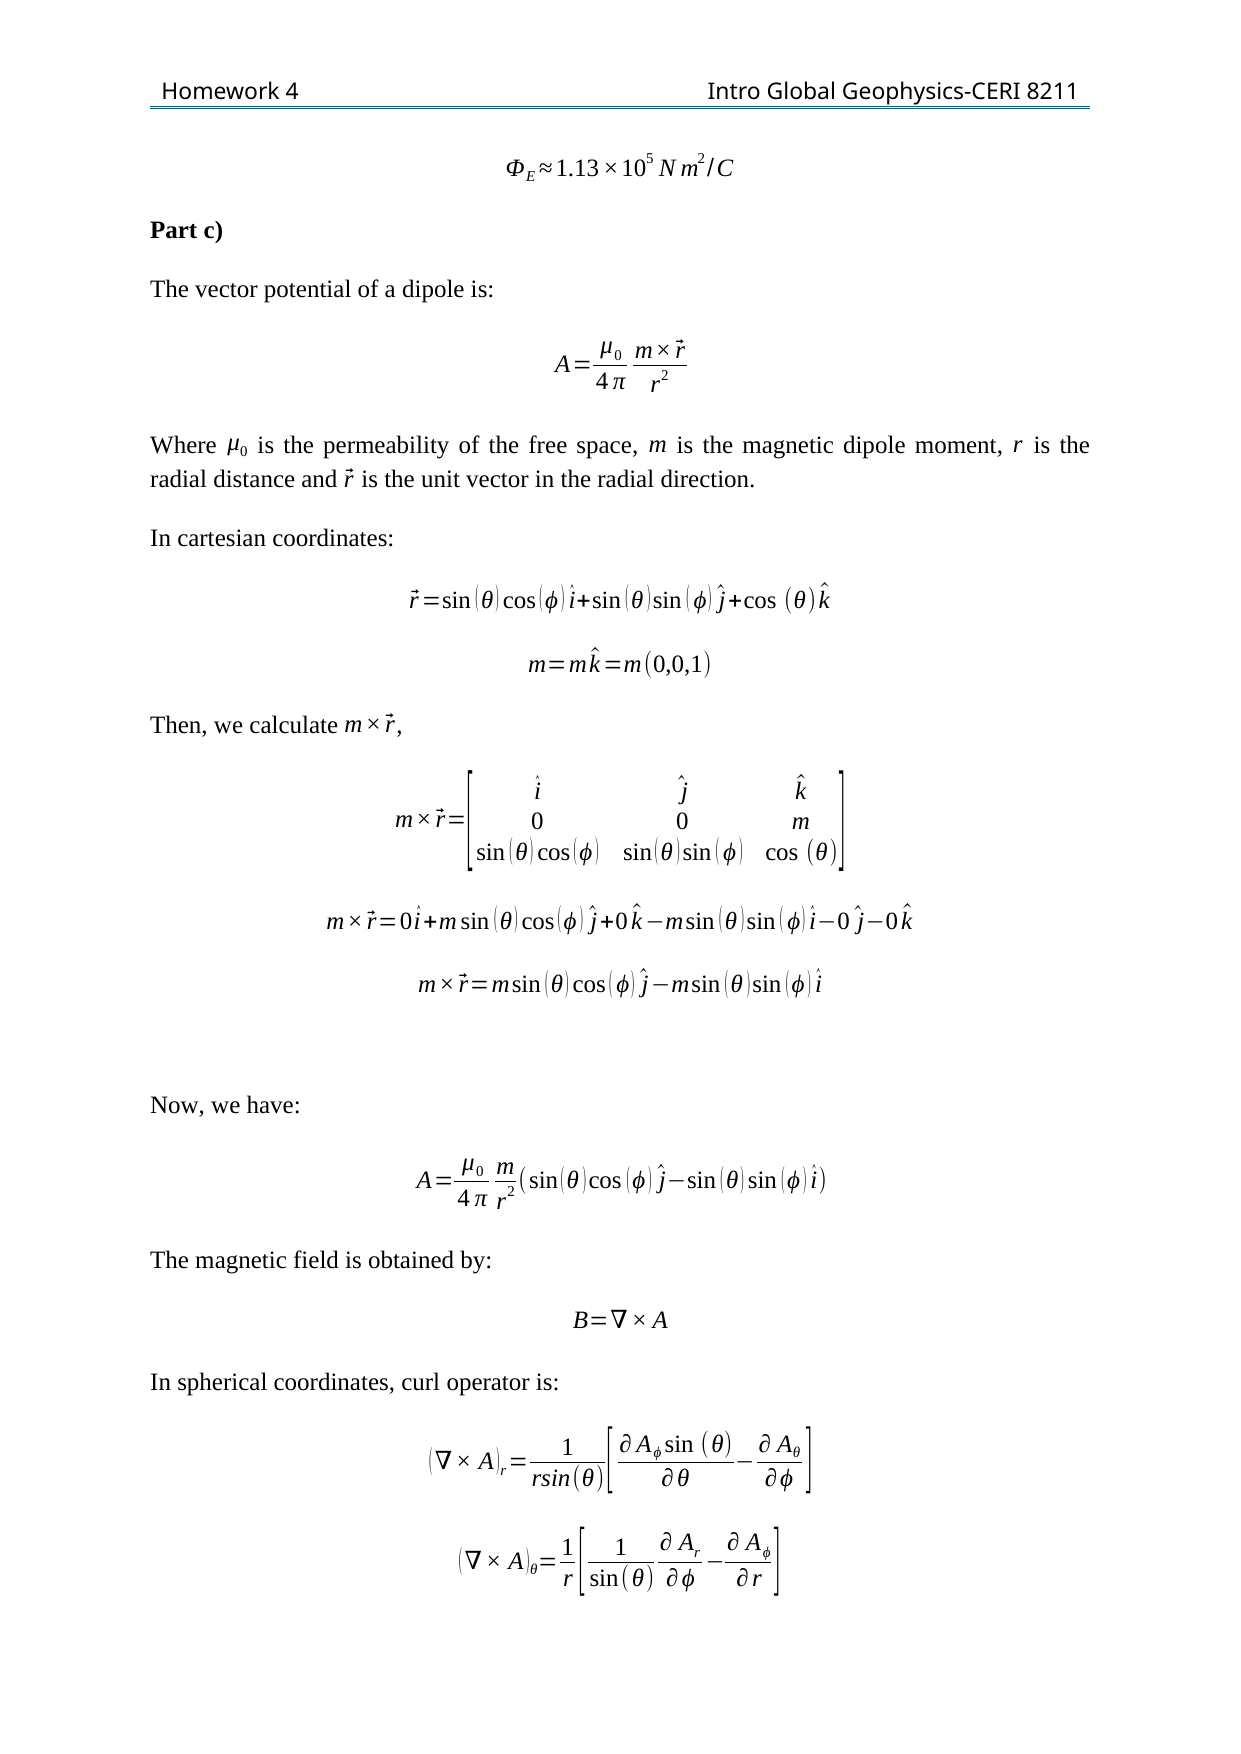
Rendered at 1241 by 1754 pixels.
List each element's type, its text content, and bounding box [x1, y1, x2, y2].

text Where is the permeability of the free space, is the magnetic dipole moment, is the radial distance and is the unit vector in the radial direction. [150, 429, 1090, 493]
text Now, we have: [150, 1090, 1090, 1118]
text In cartesian coordinates: [150, 523, 1090, 552]
text In spherical coordinates, curl operator is: [150, 1367, 1090, 1396]
text Part c) [150, 215, 1090, 244]
text Then, we calculate , [150, 710, 1090, 739]
text The magnetic field is obtained by: [150, 1245, 1090, 1273]
text The vector potential of a dipole is: [150, 274, 1090, 302]
